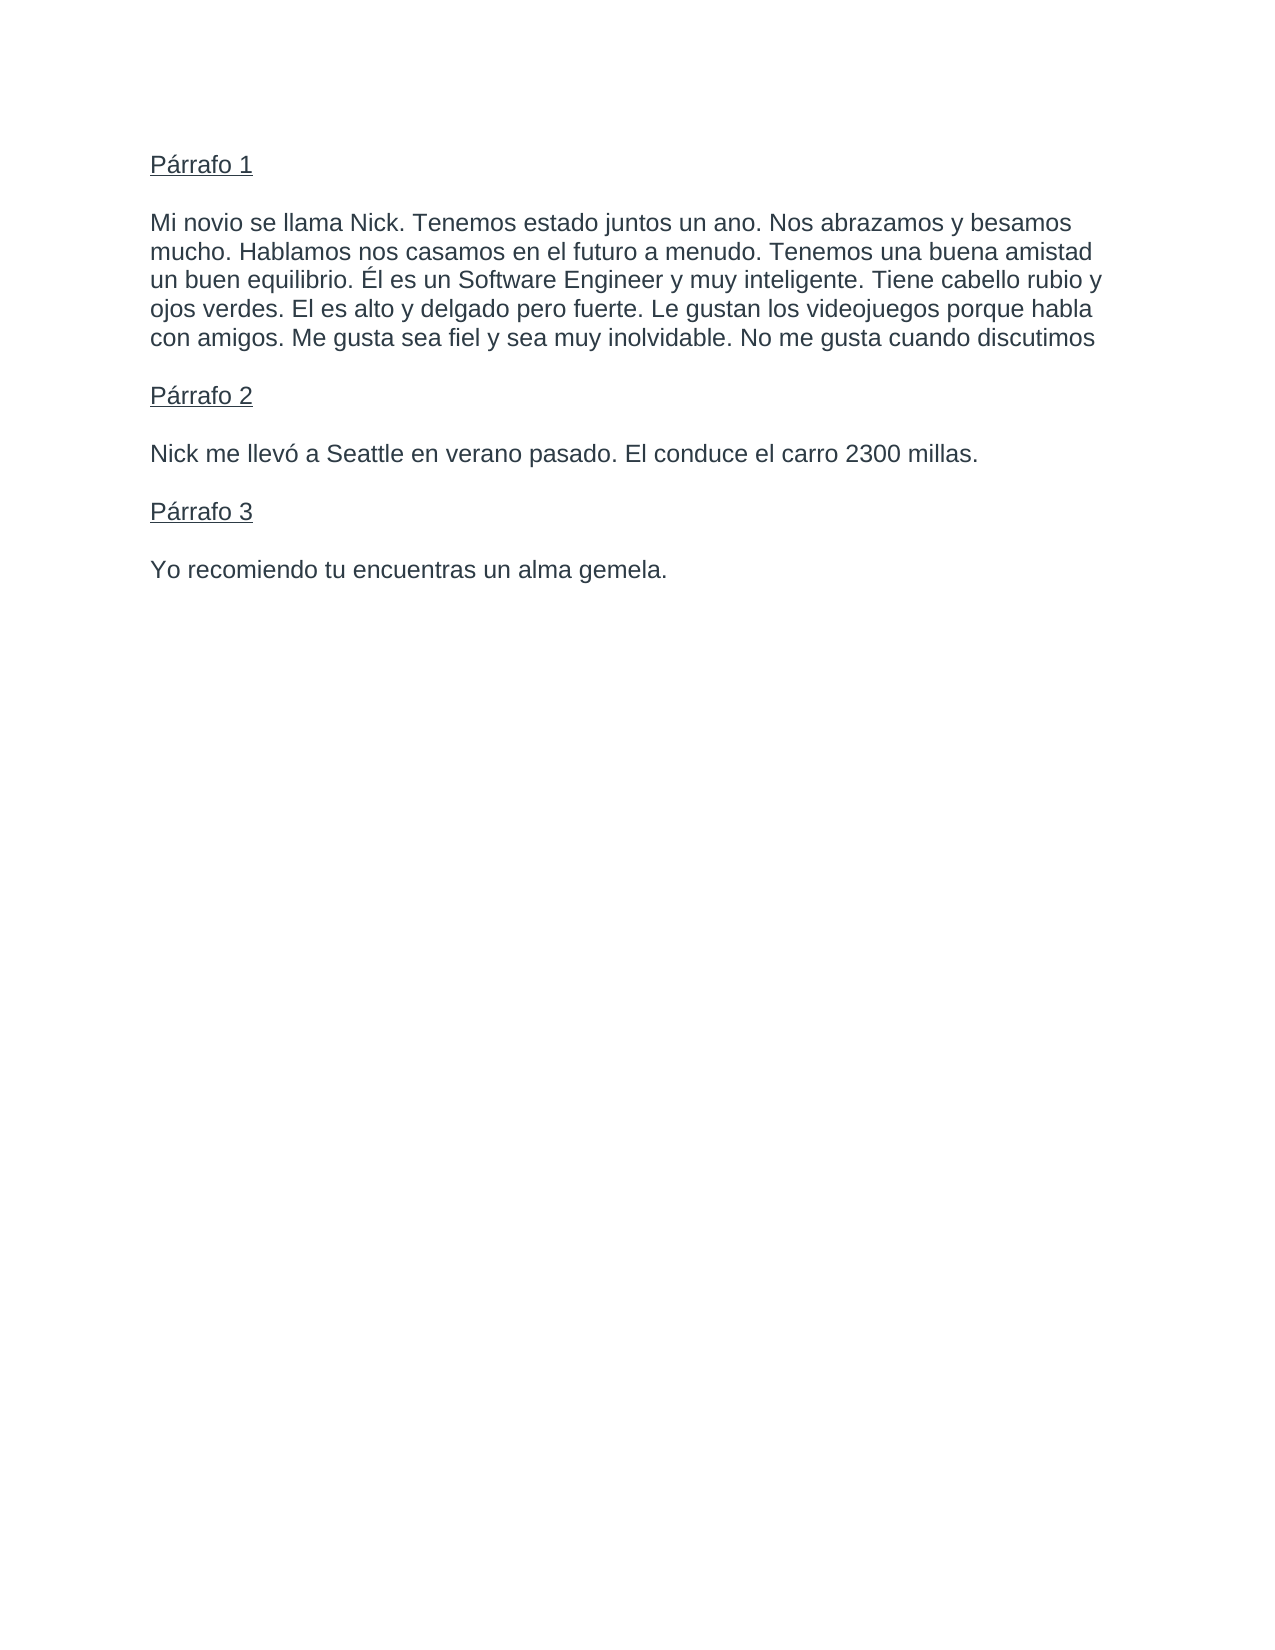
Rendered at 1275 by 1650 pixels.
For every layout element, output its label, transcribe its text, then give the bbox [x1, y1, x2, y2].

text Mi novio se llama Nick. Tenemos estado juntos un ano. Nos abrazamos y besamos mucho. Hablamos nos casamos en el futuro a menudo. Tenemos una buena amistad un buen equilibrio. Él es un Software Engineer y muy inteligente. Tiene cabello rubio y ojos verdes. El es alto y delgado pero fuerte. Le gustan los videojuegos porque habla con amigos. Me gusta sea fiel y sea muy inolvidable. No me gusta cuando discutimos [150, 208, 1125, 352]
text Yo recomiendo tu encuentras un alma gemela. [150, 554, 1125, 583]
text Nick me llevó a Seattle en verano pasado. El conduce el carro 2300 millas. [150, 439, 1125, 467]
text Párrafo 1 [150, 150, 1125, 179]
text Párrafo 3 [150, 497, 1125, 525]
text Párrafo 2 [150, 381, 1125, 409]
